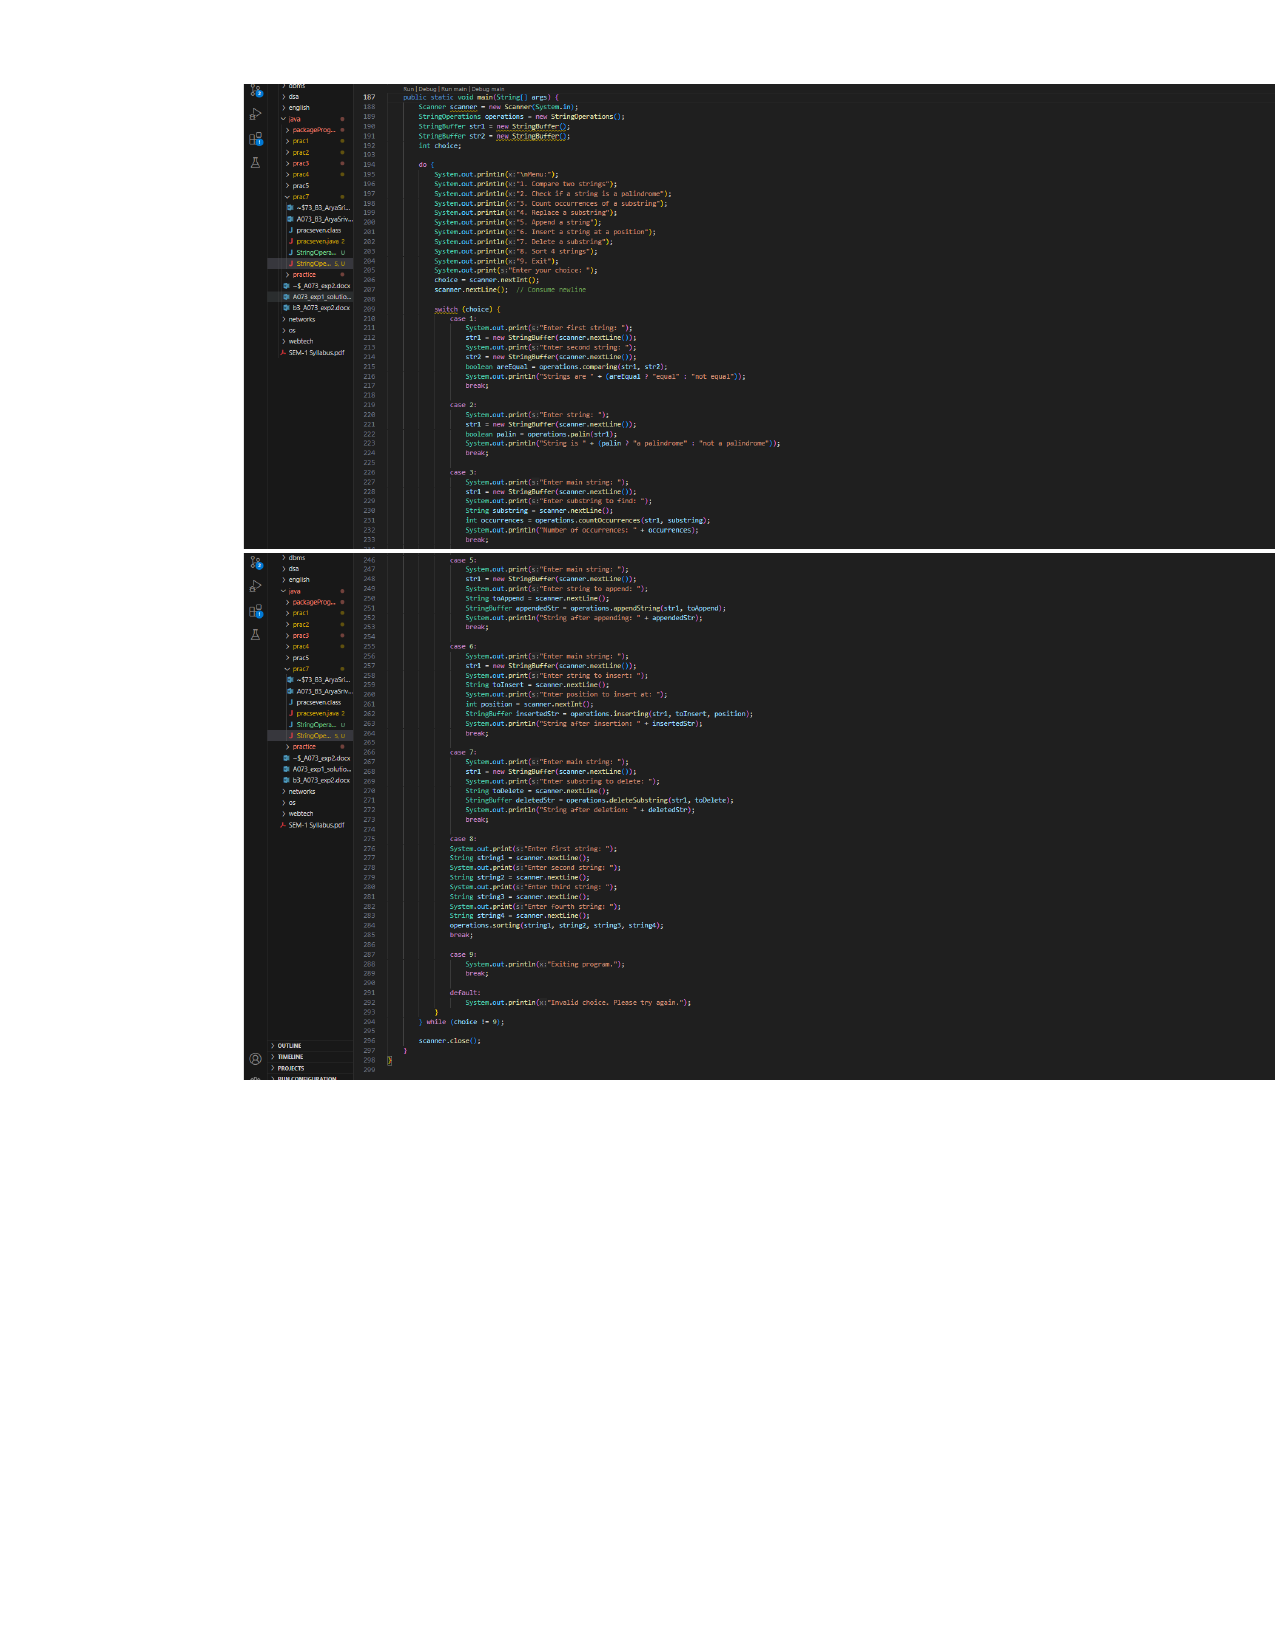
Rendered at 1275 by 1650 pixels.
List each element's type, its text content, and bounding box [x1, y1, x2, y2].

picture [243, 84, 1275, 549]
picture [243, 553, 1275, 1080]
